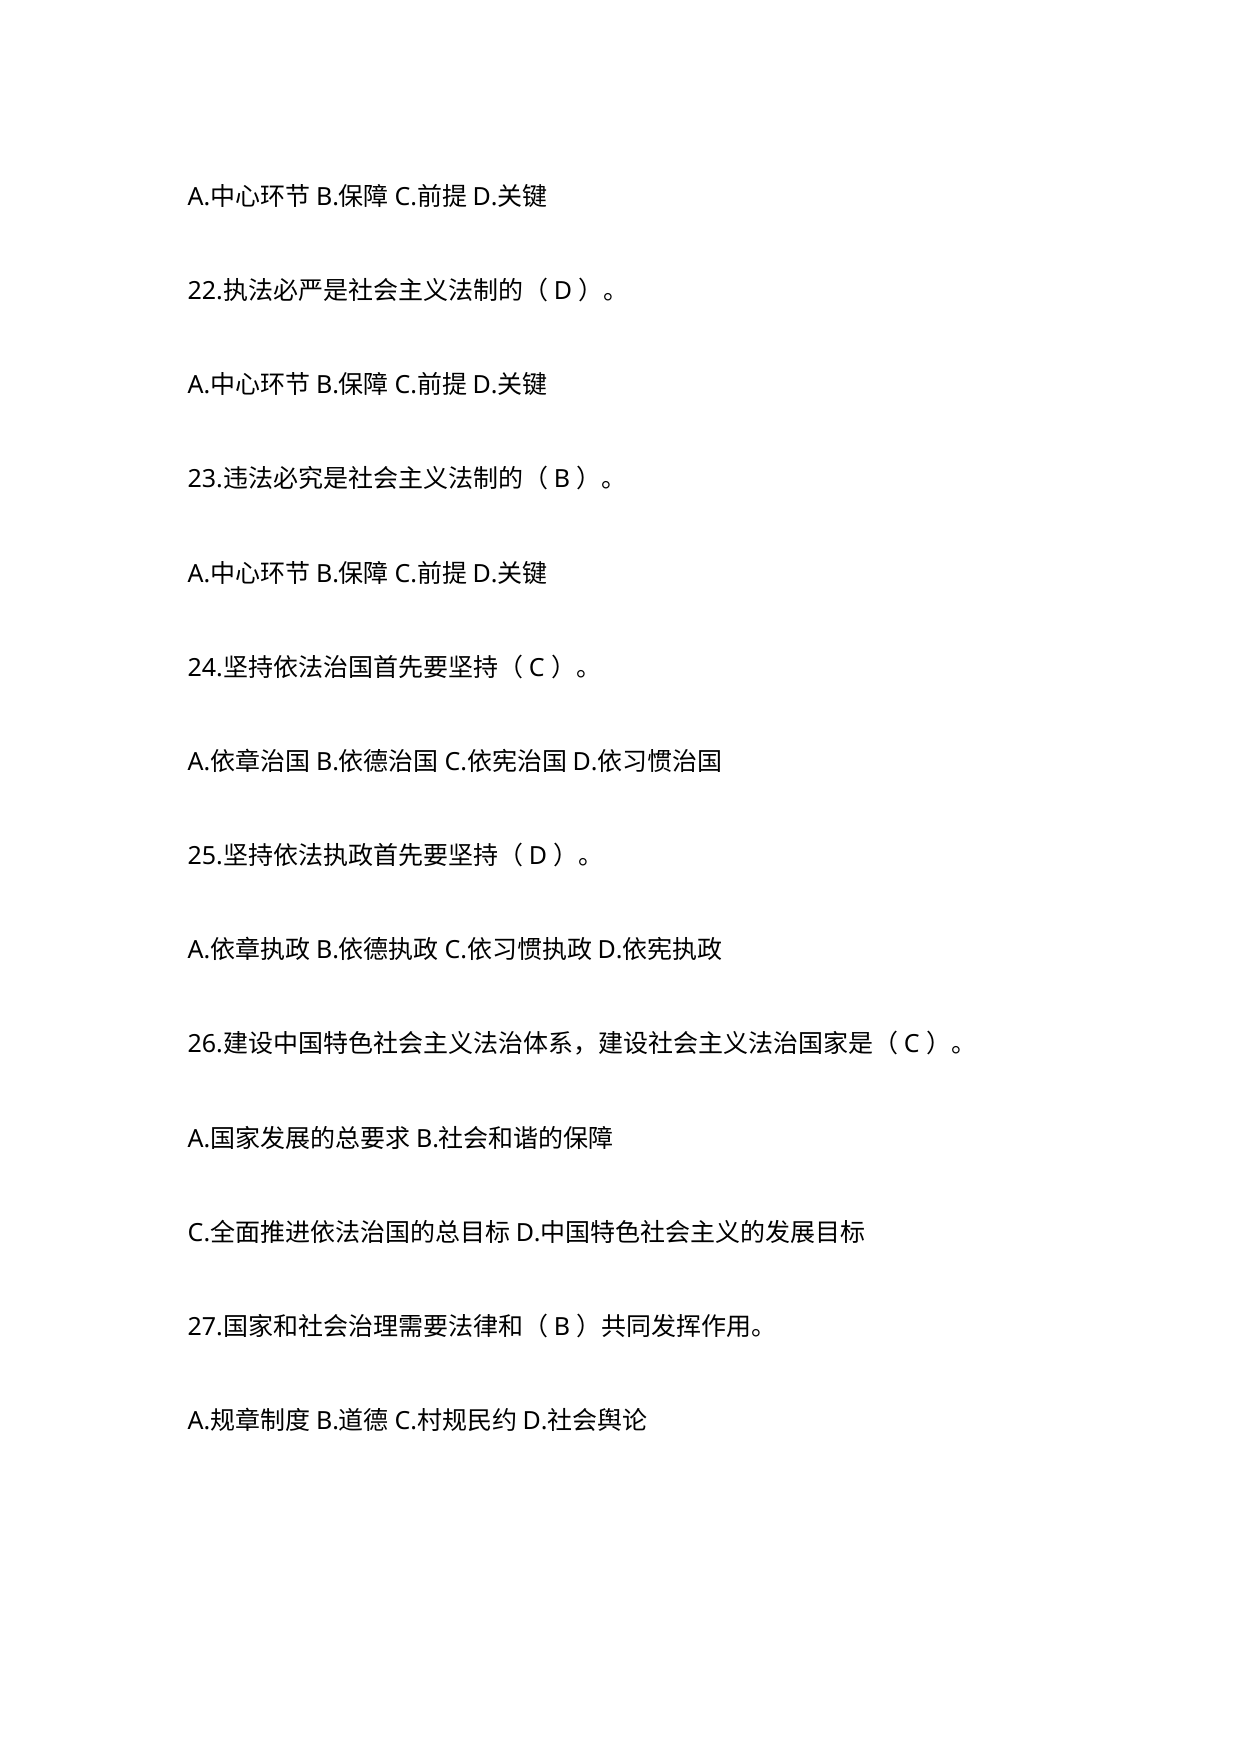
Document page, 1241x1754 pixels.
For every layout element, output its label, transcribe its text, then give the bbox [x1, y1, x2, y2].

text 25.坚持依法执政首先要坚持（ D ）。 [187, 821, 1053, 886]
text A.依章执政 B.依德执政 C.依习惯执政 D.依宪执政 [187, 915, 1053, 980]
text A.中心环节 B.保障 C.前提 D.关键 [187, 539, 1053, 604]
text A.中心环节 B.保障 C.前提 D.关键 [187, 350, 1053, 415]
text A.依章治国 B.依德治国 C.依宪治国 D.依习惯治国 [187, 727, 1053, 792]
text 22.执法必严是社会主义法制的（ D ）。 [187, 256, 1053, 321]
text 27.国家和社会治理需要法律和（ B ）共同发挥作用。 [187, 1292, 1053, 1357]
text 24.坚持依法治国首先要坚持（ C ）。 [187, 633, 1053, 698]
text 23.违法必究是社会主义法制的（ B ）。 [187, 444, 1053, 509]
text A.规章制度 B.道德 C.村规民约 D.社会舆论 [187, 1386, 1053, 1451]
text A.国家发展的总要求 B.社会和谐的保障 [187, 1104, 1053, 1169]
text A.中心环节 B.保障 C.前提 D.关键 [187, 162, 1053, 227]
text C.全面推进依法治国的总目标 D.中国特色社会主义的发展目标 [187, 1198, 1053, 1263]
text 26.建设中国特色社会主义法治体系，建设社会主义法治国家是（ C ）。 [187, 1009, 1053, 1074]
